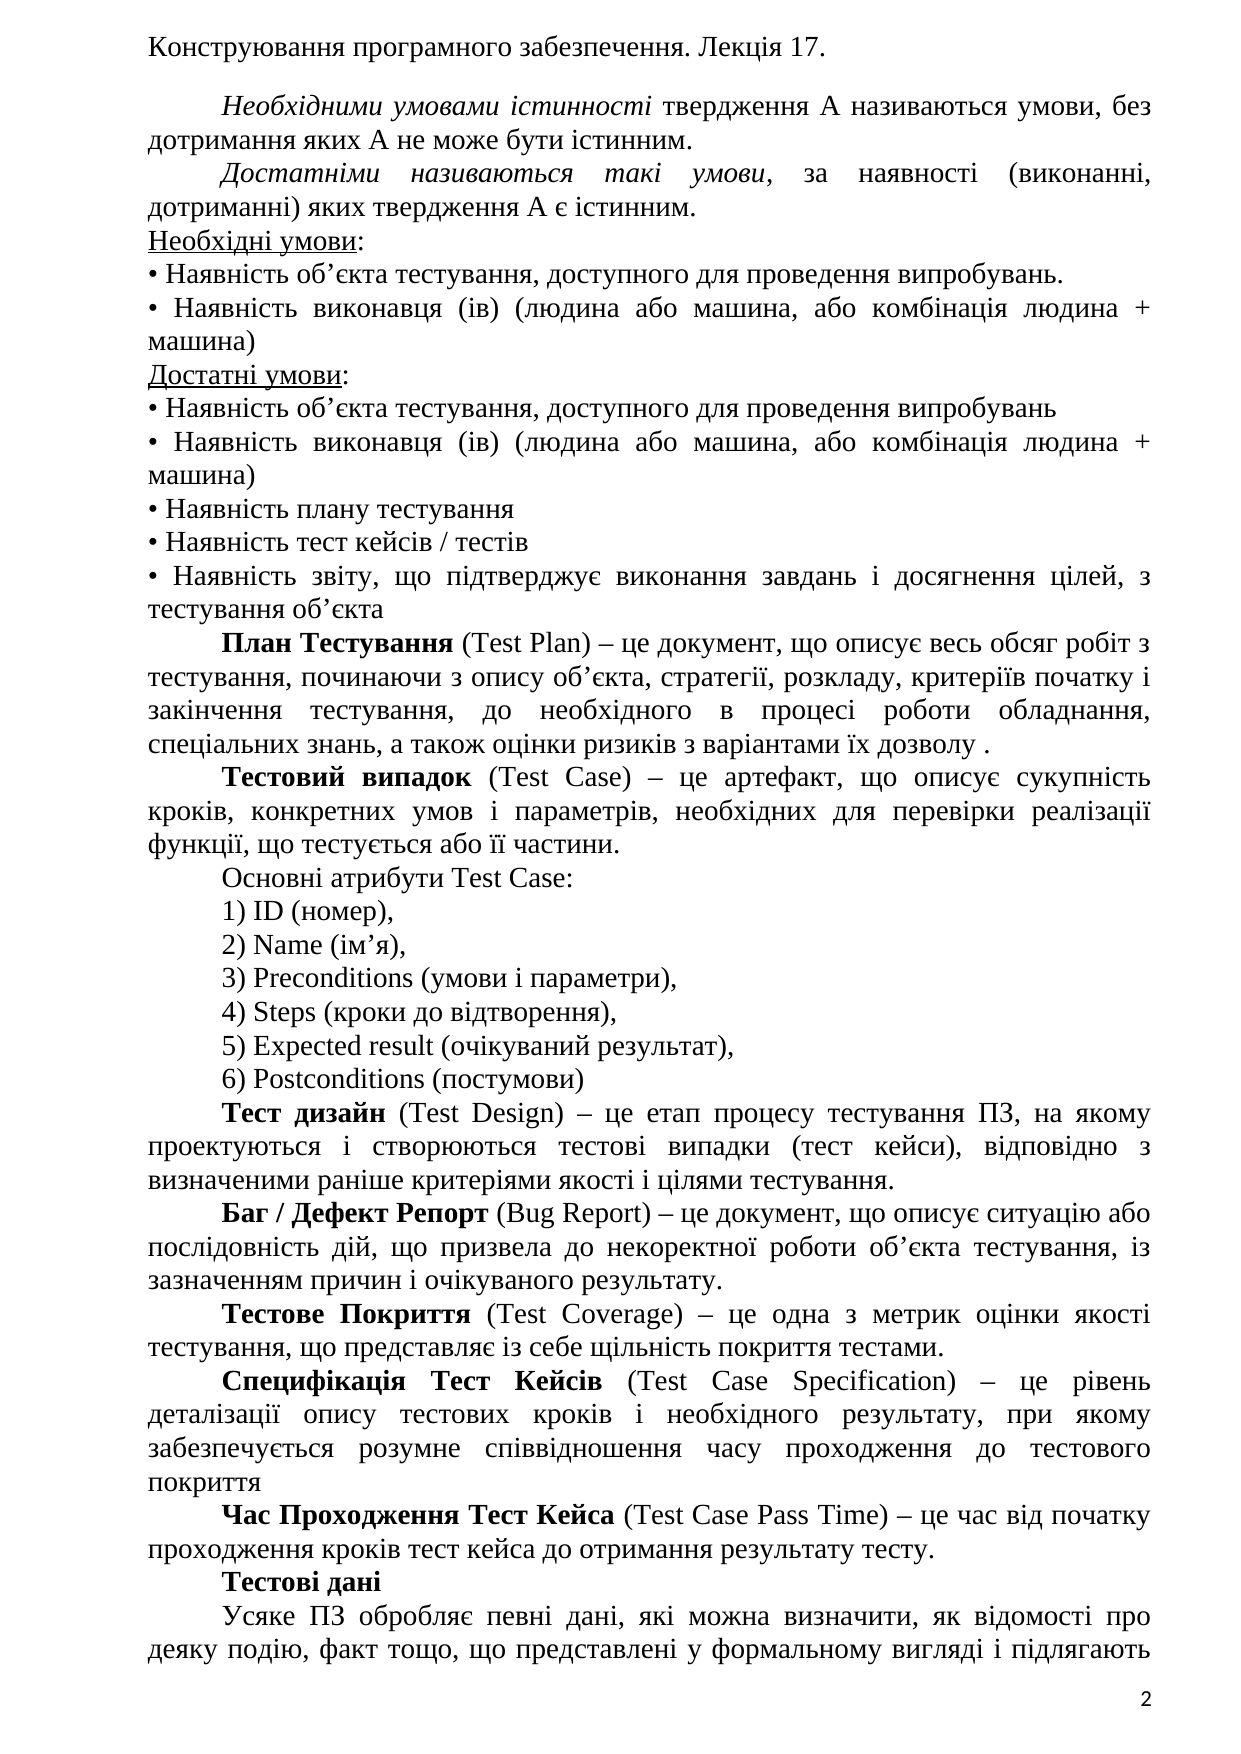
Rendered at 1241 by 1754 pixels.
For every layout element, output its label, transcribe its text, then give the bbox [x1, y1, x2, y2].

text Час Проходження Тест Кейса (Test Case Pass Time) – це час від початку проходження кроків тест кейса до отримання результату тесту. [148, 1497, 1152, 1564]
text 2) Name (ім’я), [148, 927, 1152, 961]
text Достатні умови: [148, 357, 1152, 390]
text Специфікація Тест Кейсів (Test Case Specification) – це рівень деталізації опису тестових кроків і необхідного результату, при якому забезпечується розумне співвідношення часу проходження до тестового покриття [148, 1363, 1152, 1497]
text План Тестування (Test Plan) – це документ, що описує весь обсяг робіт з тестування, починаючи з опису об’єкта, стратегії, розкладу, критеріїв початку і закінчення тестування, до необхідного в процесі роботи обладнання, спеціальних знань, а також оцінки ризиків з варіантами їх дозволу . [148, 625, 1152, 759]
text • Наявність тест кейсів / тестів [148, 524, 1152, 558]
text Тестовий випадок (Test Case) – це артефакт, що описує сукупність кроків, конкретних умов і параметрів, необхідних для перевірки реалізації функції, що тестується або її частини. [148, 759, 1152, 860]
text Тестове Покриття (Test Coverage) – це одна з метрик оцінки якості тестування, що представляє із себе щільність покриття тестами. [148, 1296, 1152, 1363]
text Необхідними умовами істинності твердження А називаються умови, без дотримання яких А не може бути істинним. [148, 88, 1152, 156]
text Тестові дані [148, 1564, 1152, 1598]
text Необхідні умови: [148, 223, 1152, 256]
text 5) Expected result (очікуваний результат), [148, 1028, 1152, 1061]
text Тест дизайн (Test Design) – це етап процесу тестування ПЗ, на якому проектуються і створюються тестові випадки (тест кейси), відповідно з визначеними раніше критеріями якості і цілями тестування. [148, 1095, 1152, 1195]
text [148, 1598, 1152, 1665]
text 3) Preconditions (умови і параметри), [148, 961, 1152, 994]
text • Наявність об’єкта тестування, доступного для проведення випробувань [148, 390, 1152, 424]
text • Наявність плану тестування [148, 491, 1152, 524]
text 6) Postconditions (постумови) [148, 1061, 1152, 1095]
text Баг / Дефект Репорт (Bug Report) – це документ, що описує ситуацію або послідовність дій, що призвела до некоректної роботи об’єкта тестування, із зазначенням причин і очікуваного результату. [148, 1195, 1152, 1296]
text Достатніми називаються такі умови, за наявності (виконанні, дотриманні) яких твердження А є істинним. [148, 156, 1152, 223]
text Основні атрибути Test Case: [148, 860, 1152, 893]
text • Наявність звіту, що підтверджує виконання завдань і досягнення цілей, з тестування об’єкта [148, 558, 1152, 625]
text 4) Steps (кроки до відтворення), [148, 994, 1152, 1028]
text • Наявність об’єкта тестування, доступного для проведення випробувань. [148, 256, 1152, 290]
text 1) ID (номер), [148, 893, 1152, 927]
text • Наявність виконавця (ів) (людина або машина, або комбінація людина + машина) [148, 290, 1152, 357]
text • Наявність виконавця (ів) (людина або машина, або комбінація людина + машина) [148, 424, 1152, 491]
